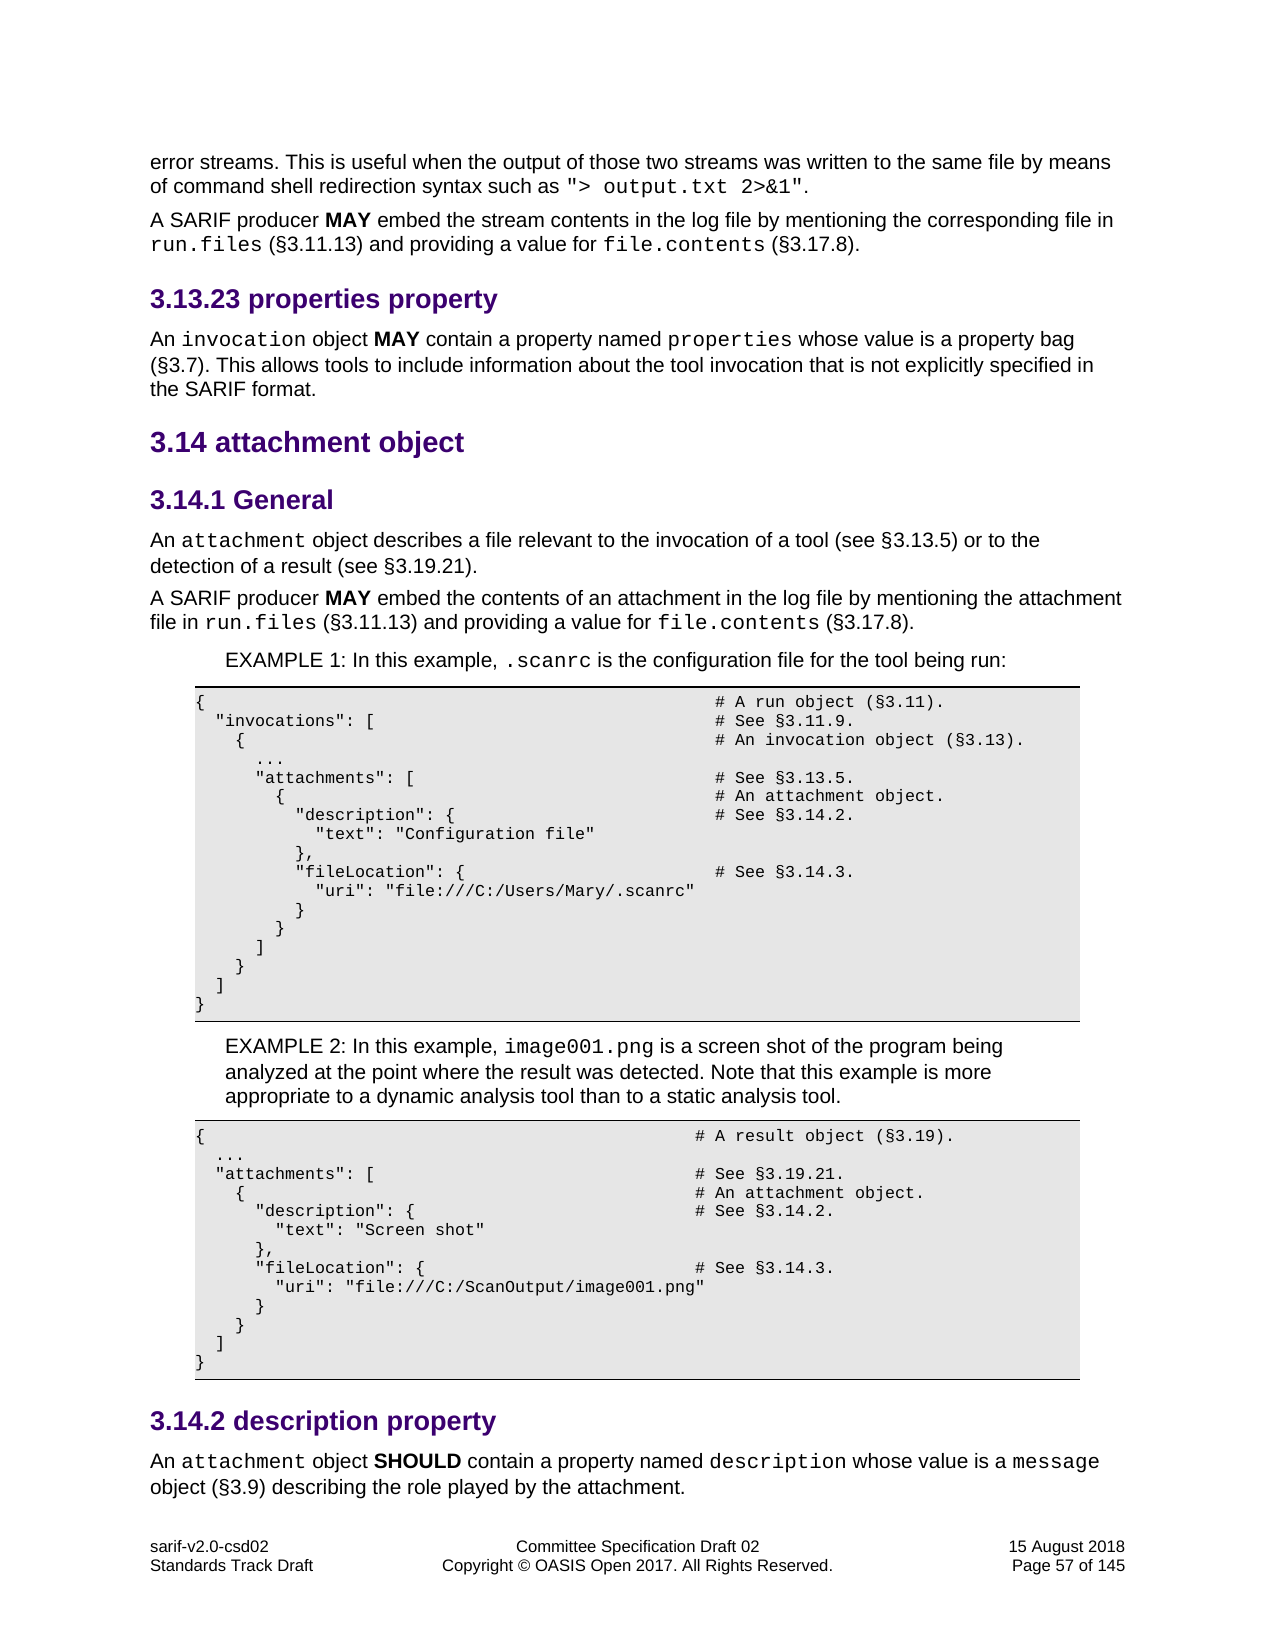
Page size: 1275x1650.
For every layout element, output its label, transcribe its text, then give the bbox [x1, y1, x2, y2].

text "uri": "file:///C:/Users/Mary/.scanrc" [195, 875, 1080, 894]
text "attachments": [ # See §3.19.21. [195, 1158, 1080, 1177]
text An invocation object MAY contain a property named properties whose value is a property bag (§3.7). This allows tools to include information about the tool invocation that is not explicitly specified in the SARIF format. [150, 327, 1125, 400]
text EXAMPLE 2: In this example, image001.png is a screen shot of the program being analyzed at the point where the result was detected. Note that this example is more appropriate to a dynamic analysis tool than to a static analysis tool. [225, 1034, 1050, 1108]
text } [195, 913, 1080, 932]
text { # An invocation object (§3.13). [195, 724, 1080, 743]
text } [195, 950, 1080, 969]
text An attachment object SHOULD contain a property named description whose value is a message object (§3.9) describing the role played by the attachment. [150, 1449, 1125, 1498]
text { # An attachment object. [195, 1177, 1080, 1196]
text A SARIF producer MAY embed the contents of an attachment in the log file by mentioning the attachment file in run.files (§3.11.13) and providing a value for file.contents (§3.17.8). [150, 586, 1125, 636]
text } [195, 1290, 1080, 1309]
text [150, 150, 1125, 200]
text { # An attachment object. [195, 781, 1080, 799]
text ] [195, 1328, 1080, 1347]
text "text": "Screen shot" [195, 1214, 1080, 1233]
text } [195, 1347, 1080, 1379]
subtitle properties property [150, 283, 1125, 314]
subtitle attachment object [150, 425, 1125, 459]
text An attachment object describes a file relevant to the invocation of a tool (see §3.13.5) or to the detection of a result (see §3.19.21). [150, 528, 1125, 577]
subtitle General [150, 484, 1125, 515]
text { # A result object (§3.19). [195, 1121, 1080, 1139]
text EXAMPLE 1: In this example, .scanrc is the configuration file for the tool being run: [225, 648, 1050, 674]
text } [195, 1309, 1080, 1328]
text "uri": "file:///C:/ScanOutput/image001.png" [195, 1271, 1080, 1290]
text ... [195, 743, 1080, 762]
text "description": { # See §3.14.2. [195, 1196, 1080, 1214]
text ] [195, 969, 1080, 988]
text "attachments": [ # See §3.13.5. [195, 762, 1080, 781]
text "description": { # See §3.14.2. [195, 799, 1080, 818]
text { # A run object (§3.11). [195, 688, 1080, 705]
text ] [195, 932, 1080, 950]
text ... [195, 1139, 1080, 1158]
text "invocations": [ # See §3.11.9. [195, 705, 1080, 724]
text "fileLocation": { # See §3.14.3. [195, 1252, 1080, 1271]
text } [195, 894, 1080, 913]
text }, [195, 837, 1080, 856]
text } [195, 988, 1080, 1021]
text "fileLocation": { # See §3.14.3. [195, 856, 1080, 875]
text }, [195, 1233, 1080, 1252]
text A SARIF producer MAY embed the stream contents in the log file by mentioning the corresponding file in run.files (§3.11.13) and providing a value for file.contents (§3.17.8). [150, 208, 1125, 258]
subtitle description property [150, 1405, 1125, 1436]
text "text": "Configuration file" [195, 818, 1080, 837]
